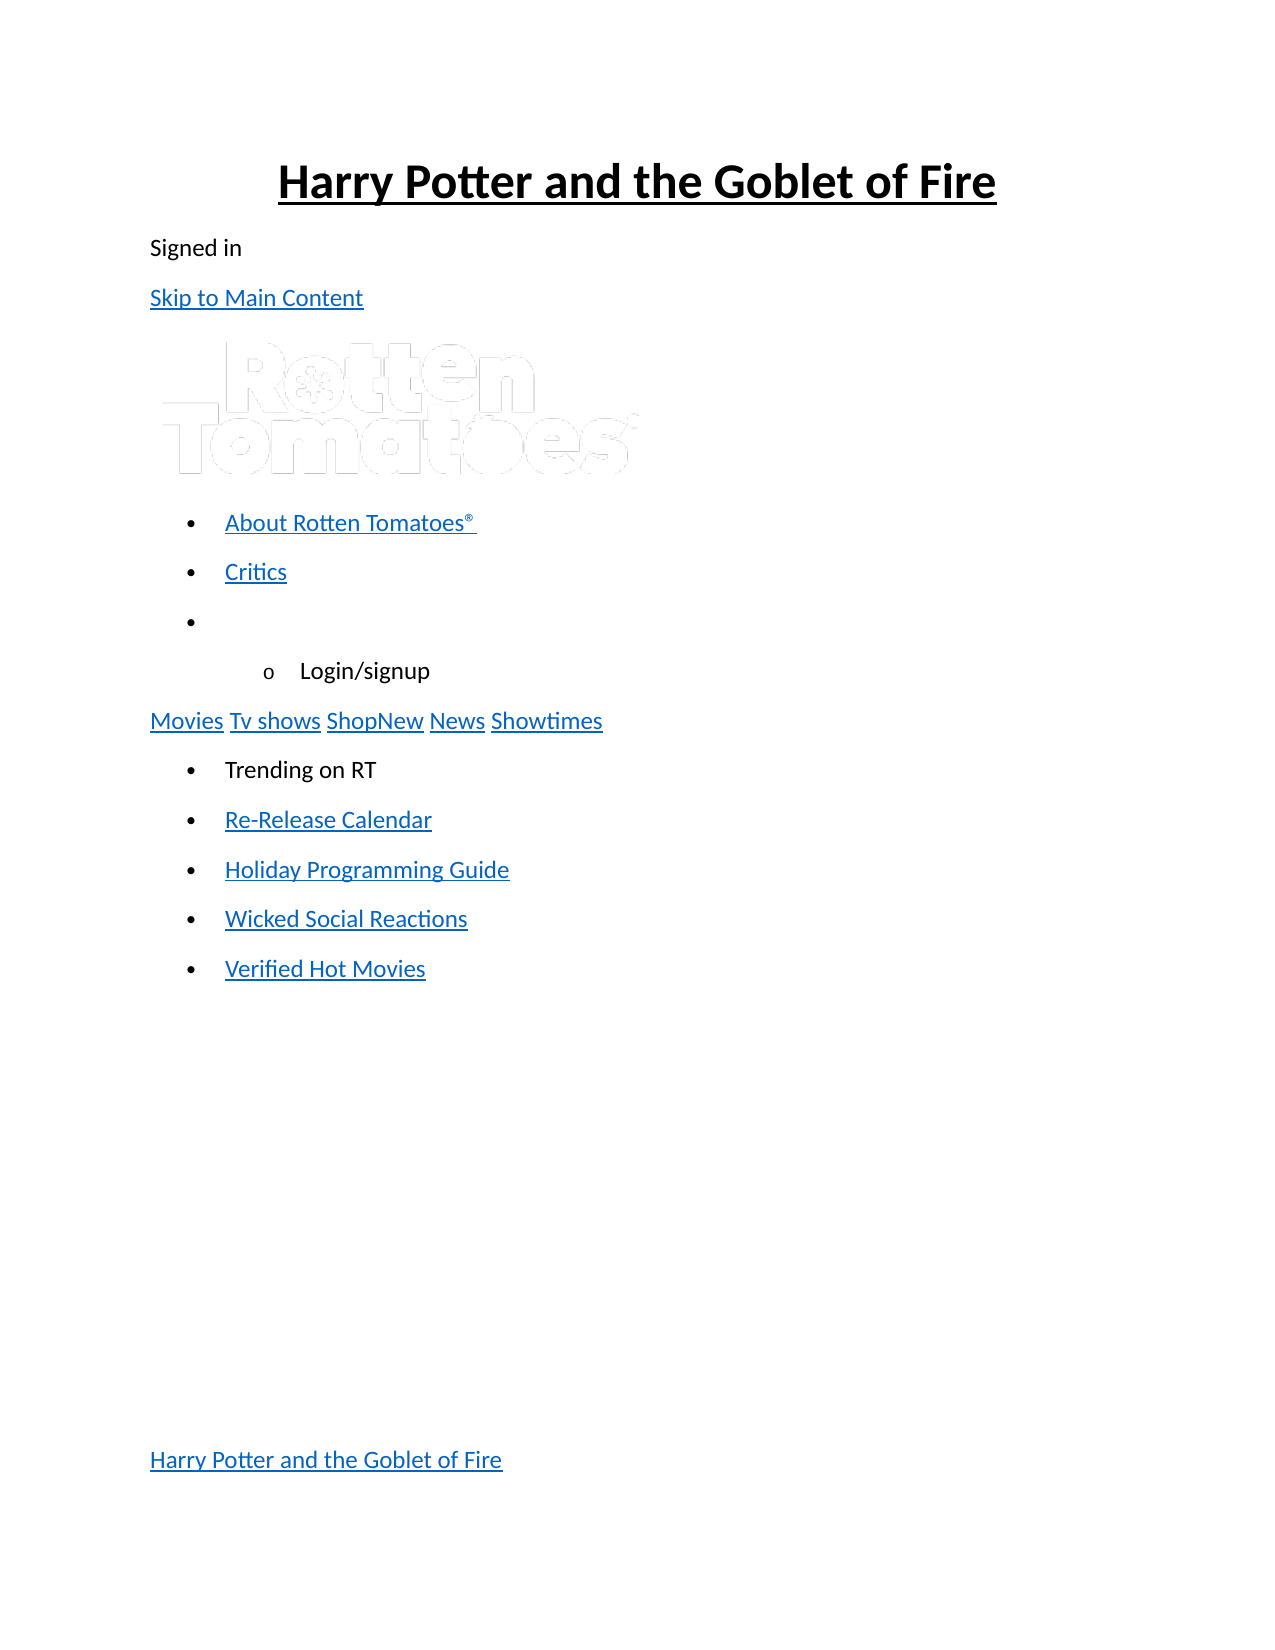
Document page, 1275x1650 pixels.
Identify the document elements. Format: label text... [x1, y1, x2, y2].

list Re-Release Calendar [187, 804, 1125, 835]
text Movies Tv shows ShopNew News Showtimes [150, 705, 1125, 736]
text Skip to Main Content [150, 282, 1125, 313]
list Verified Hot Movies [187, 953, 1125, 983]
list About Rotten Tomatoes® [187, 507, 1125, 537]
text Harry Potter and the Goblet of Fire [150, 1444, 1125, 1474]
picture [150, 331, 653, 488]
list Wicked Social Reactions [187, 903, 1125, 934]
list Trending on RT [187, 755, 1125, 785]
text Harry Potter and the Goblet of Fire [150, 150, 1125, 211]
list Holiday Programming Guide [187, 854, 1125, 884]
list Critics [187, 556, 1125, 587]
list Login/signup [262, 656, 1125, 686]
text Signed in [150, 232, 1125, 263]
